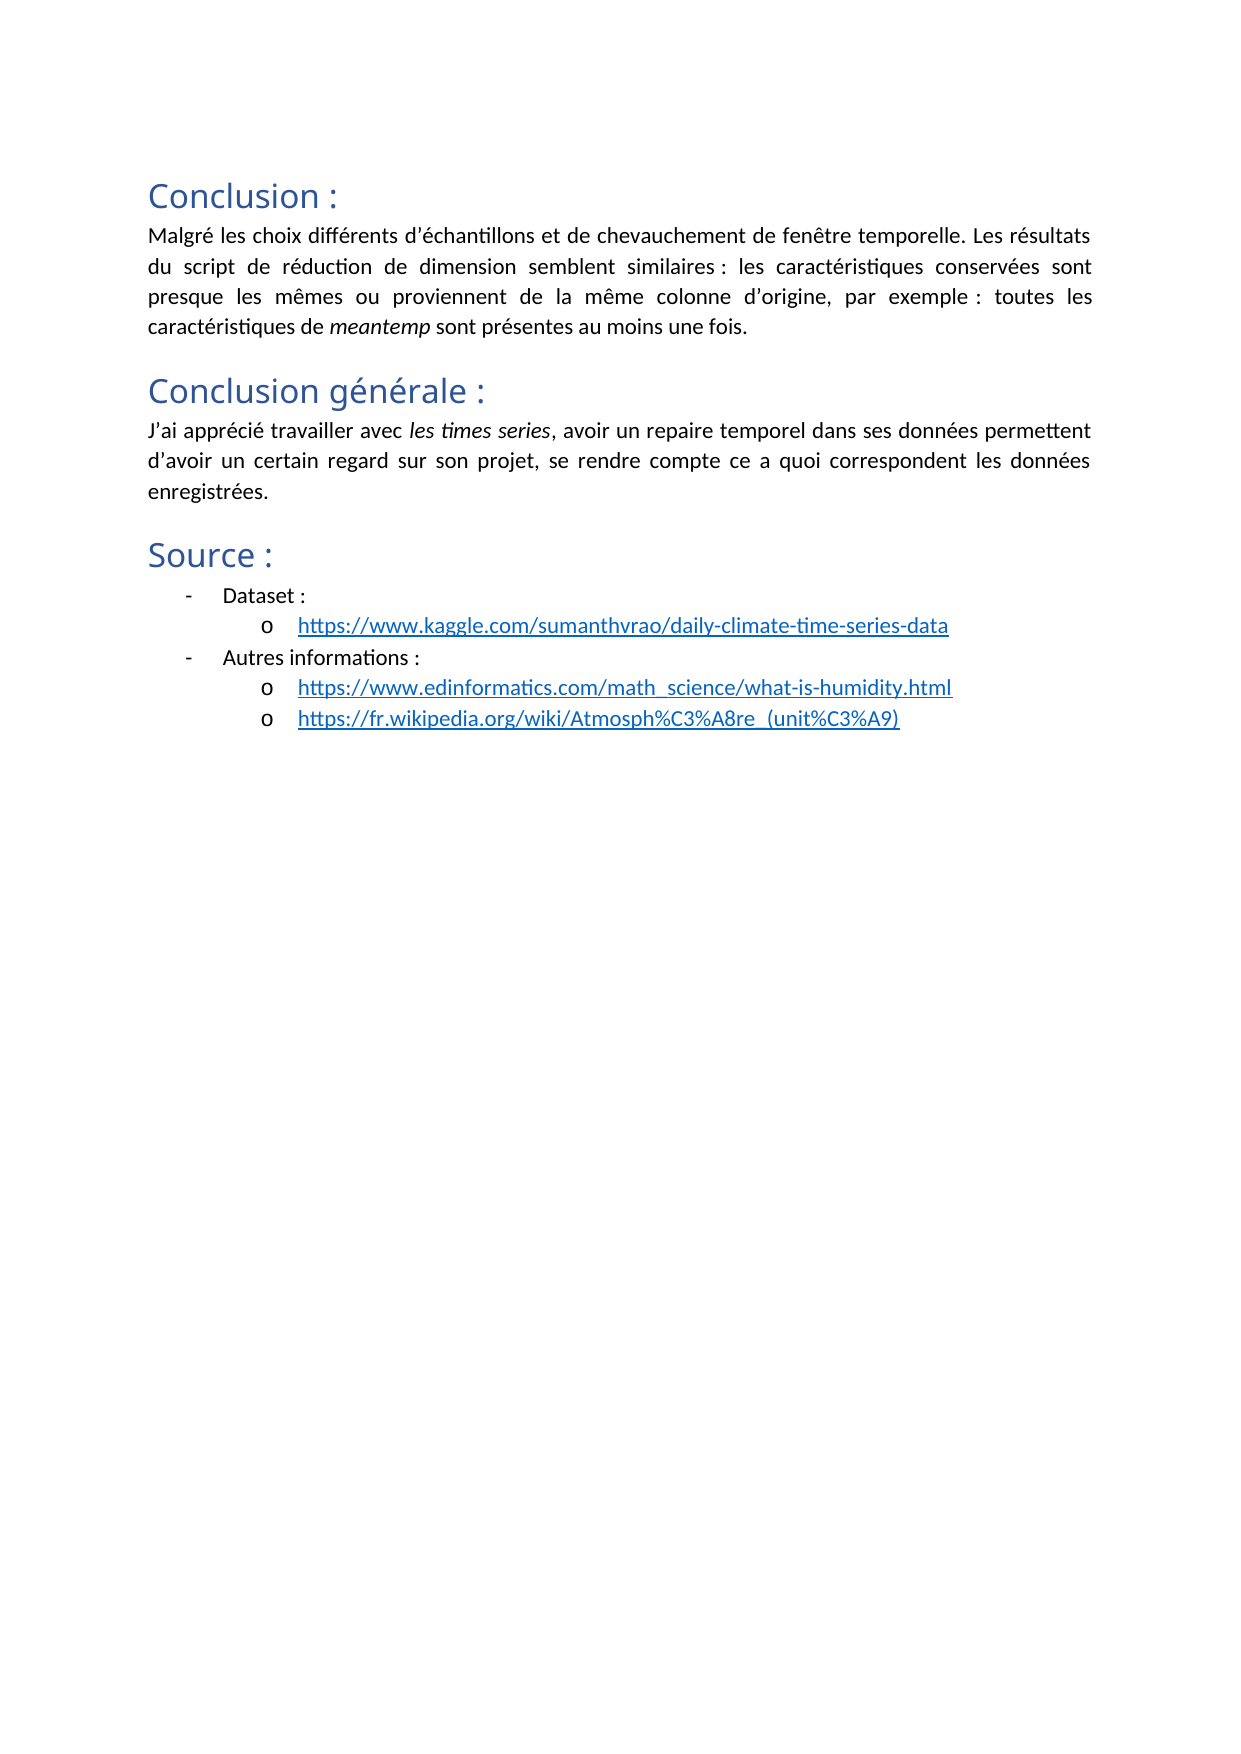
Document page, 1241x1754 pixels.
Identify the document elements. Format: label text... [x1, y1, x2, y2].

list Dataset : [185, 581, 1093, 609]
subtitle Conclusion : [148, 173, 1093, 218]
list Autres informations : [185, 643, 1093, 671]
list https://www.kaggle.com/sumanthvrao/daily-climate-time-series-data [260, 611, 1093, 640]
text Malgré les choix différents d’échantillons et de chevauchement de fenêtre temporelle. Les résultats du script de réduction de dimension semblent similaires : les caractéristiques conservées sont presque les mêmes ou proviennent de la même colonne d’origine, par exemple : toutes les caractéristiques de meantemp sont présentes au moins une fois. [148, 222, 1093, 340]
list https://fr.wikipedia.org/wiki/Atmosph%C3%A8re_(unit%C3%A9) [260, 704, 1093, 733]
subtitle Conclusion générale : [148, 367, 1093, 413]
text J’ai apprécié travailler avec les times series, avoir un repaire temporel dans ses données permettent d’avoir un certain regard sur son projet, se rendre compte ce a quoi correspondent les données enregistrées. [148, 416, 1093, 505]
subtitle Source : [148, 532, 1093, 577]
list https://www.edinformatics.com/math_science/what-is-humidity.html [260, 673, 1093, 702]
